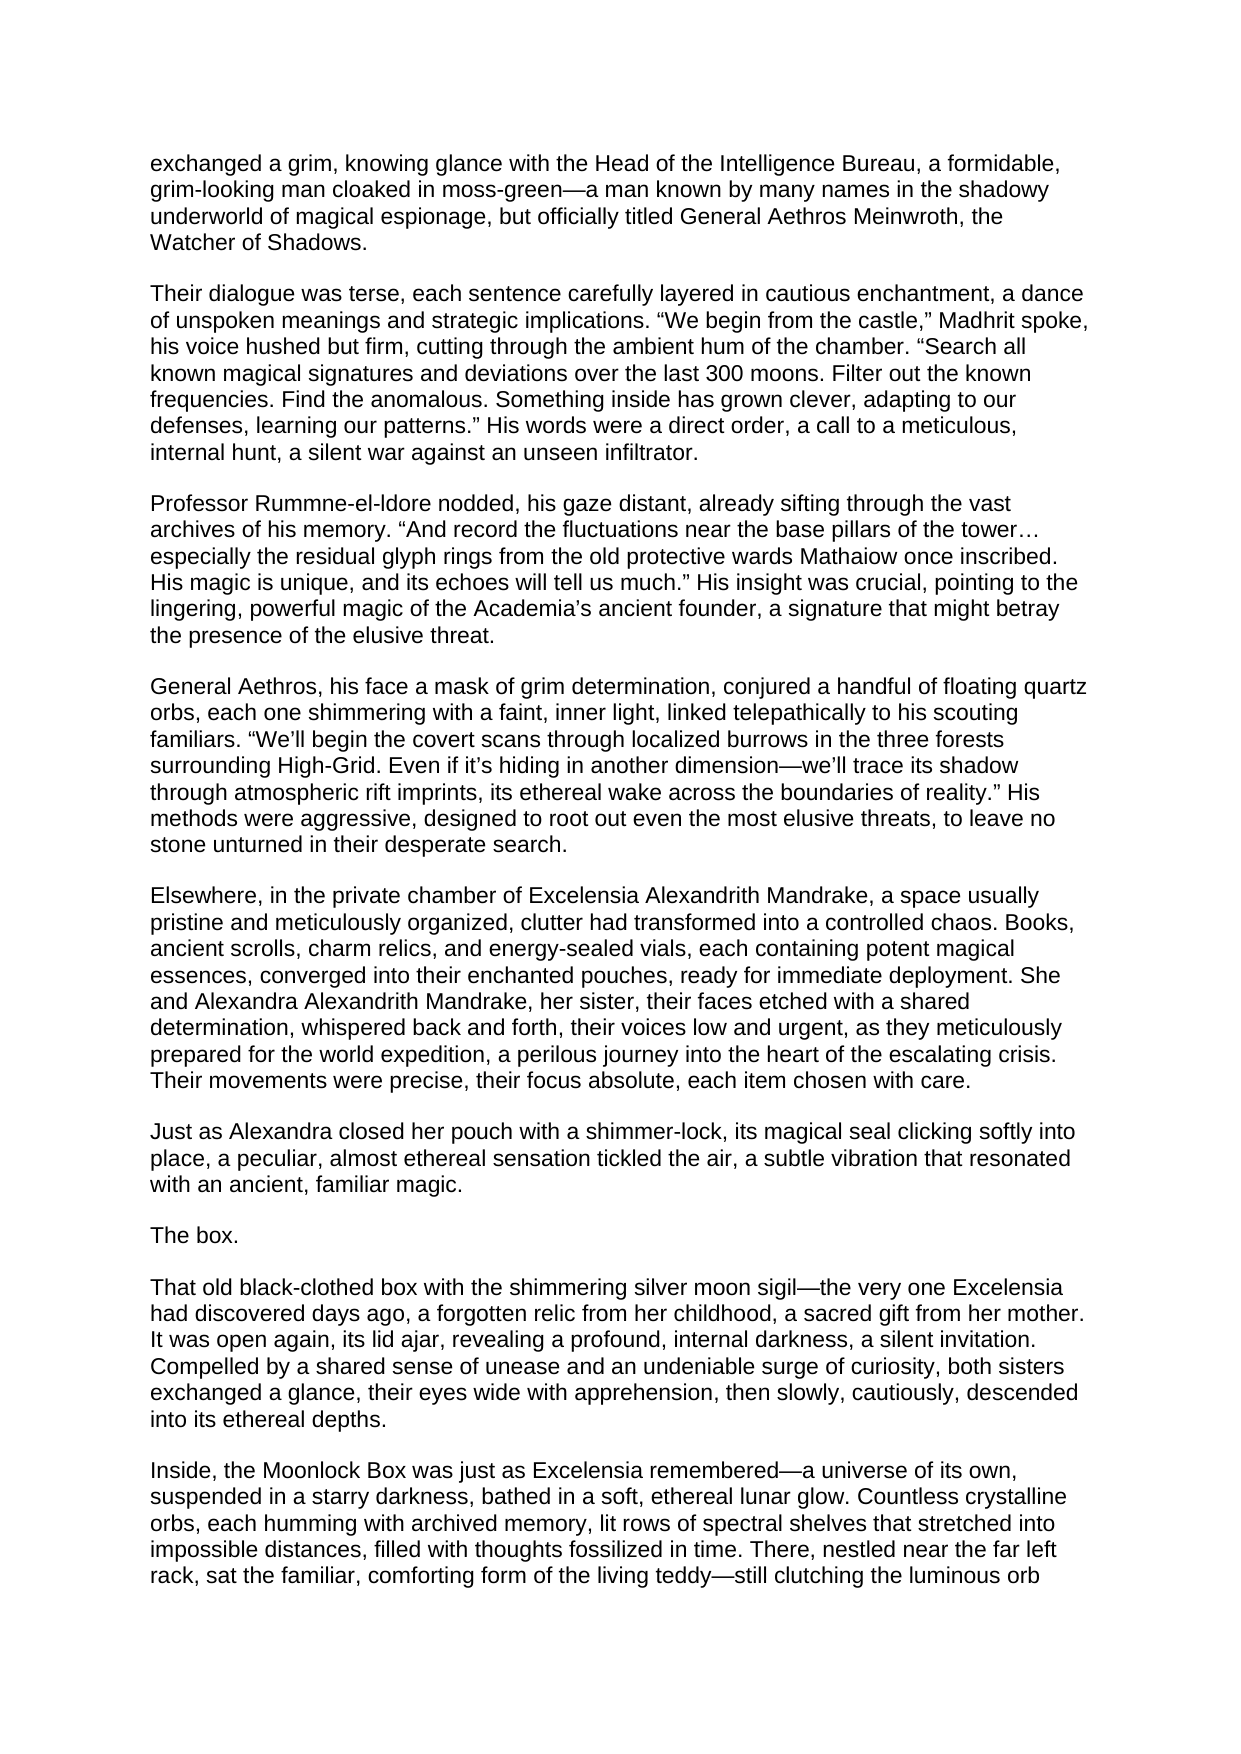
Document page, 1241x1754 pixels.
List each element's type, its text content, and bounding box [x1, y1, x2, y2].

text Their dialogue was terse, each sentence carefully layered in cautious enchantment, a dance of unspoken meanings and strategic implications. “We begin from the castle,” Madhrit spoke, his voice hushed but firm, cutting through the ambient hum of the chamber. “Search all known magical signatures and deviations over the last 300 moons. Filter out the known frequencies. Find the anomalous. Something inside has grown clever, adapting to our defenses, learning our patterns.” His words were a direct order, a call to a meticulous, internal hunt, a silent war against an unseen infiltrator. [150, 280, 1090, 465]
text General Aethros, his face a mask of grim determination, conjured a handful of floating quartz orbs, each one shimmering with a faint, inner light, linked telepathically to his scouting familiars. “We’ll begin the covert scans through localized burrows in the three forests surrounding High-Grid. Even if it’s hiding in another dimension—we’ll trace its shadow through atmospheric rift imprints, its ethereal wake across the boundaries of reality.” His methods were aggressive, designed to root out even the most elusive threats, to leave no stone unturned in their desperate search. [150, 673, 1090, 857]
text Just as Alexandra closed her pouch with a shimmer-lock, its magical seal clicking softly into place, a peculiar, almost ethereal sensation tickled the air, a subtle vibration that resonated with an ancient, familiar magic. [150, 1118, 1090, 1197]
text Professor Rummne-el-ldore nodded, his gaze distant, already sifting through the vast archives of his memory. “And record the fluctuations near the base pillars of the tower… especially the residual glyph rings from the old protective wards Mathaiow once inscribed. His magic is unique, and its echoes will tell us much.” His insight was crucial, pointing to the lingering, powerful magic of the Academia’s ancient founder, a signature that might betray the presence of the elusive threat. [150, 490, 1090, 648]
text Elsewhere, in the private chamber of Excelensia Alexandrith Mandrake, a space usually pristine and meticulously organized, clutter had transformed into a controlled chaos. Books, ancient scrolls, charm relics, and energy-sealed vials, each containing potent magical essences, converged into their enchanted pouches, ready for immediate deployment. She and Alexandra Alexandrith Mandrake, her sister, their faces etched with a shared determination, whispered back and forth, their voices low and urgent, as they meticulously prepared for the world expedition, a perilous journey into the heart of the escalating crisis. Their movements were precise, their focus absolute, each item chosen with care. [150, 882, 1090, 1093]
text The box. [150, 1222, 1090, 1249]
text That old black-clothed box with the shimmering silver moon sigil—the very one Excelensia had discovered days ago, a forgotten relic from her childhood, a sacred gift from her mother. It was open again, its lid ajar, revealing a profound, internal darkness, a silent invitation. Compelled by a shared sense of unease and an undeniable surge of curiosity, both sisters exchanged a glance, their eyes wide with apprehension, then slowly, cautiously, descended into its ethereal depths. [150, 1274, 1090, 1432]
